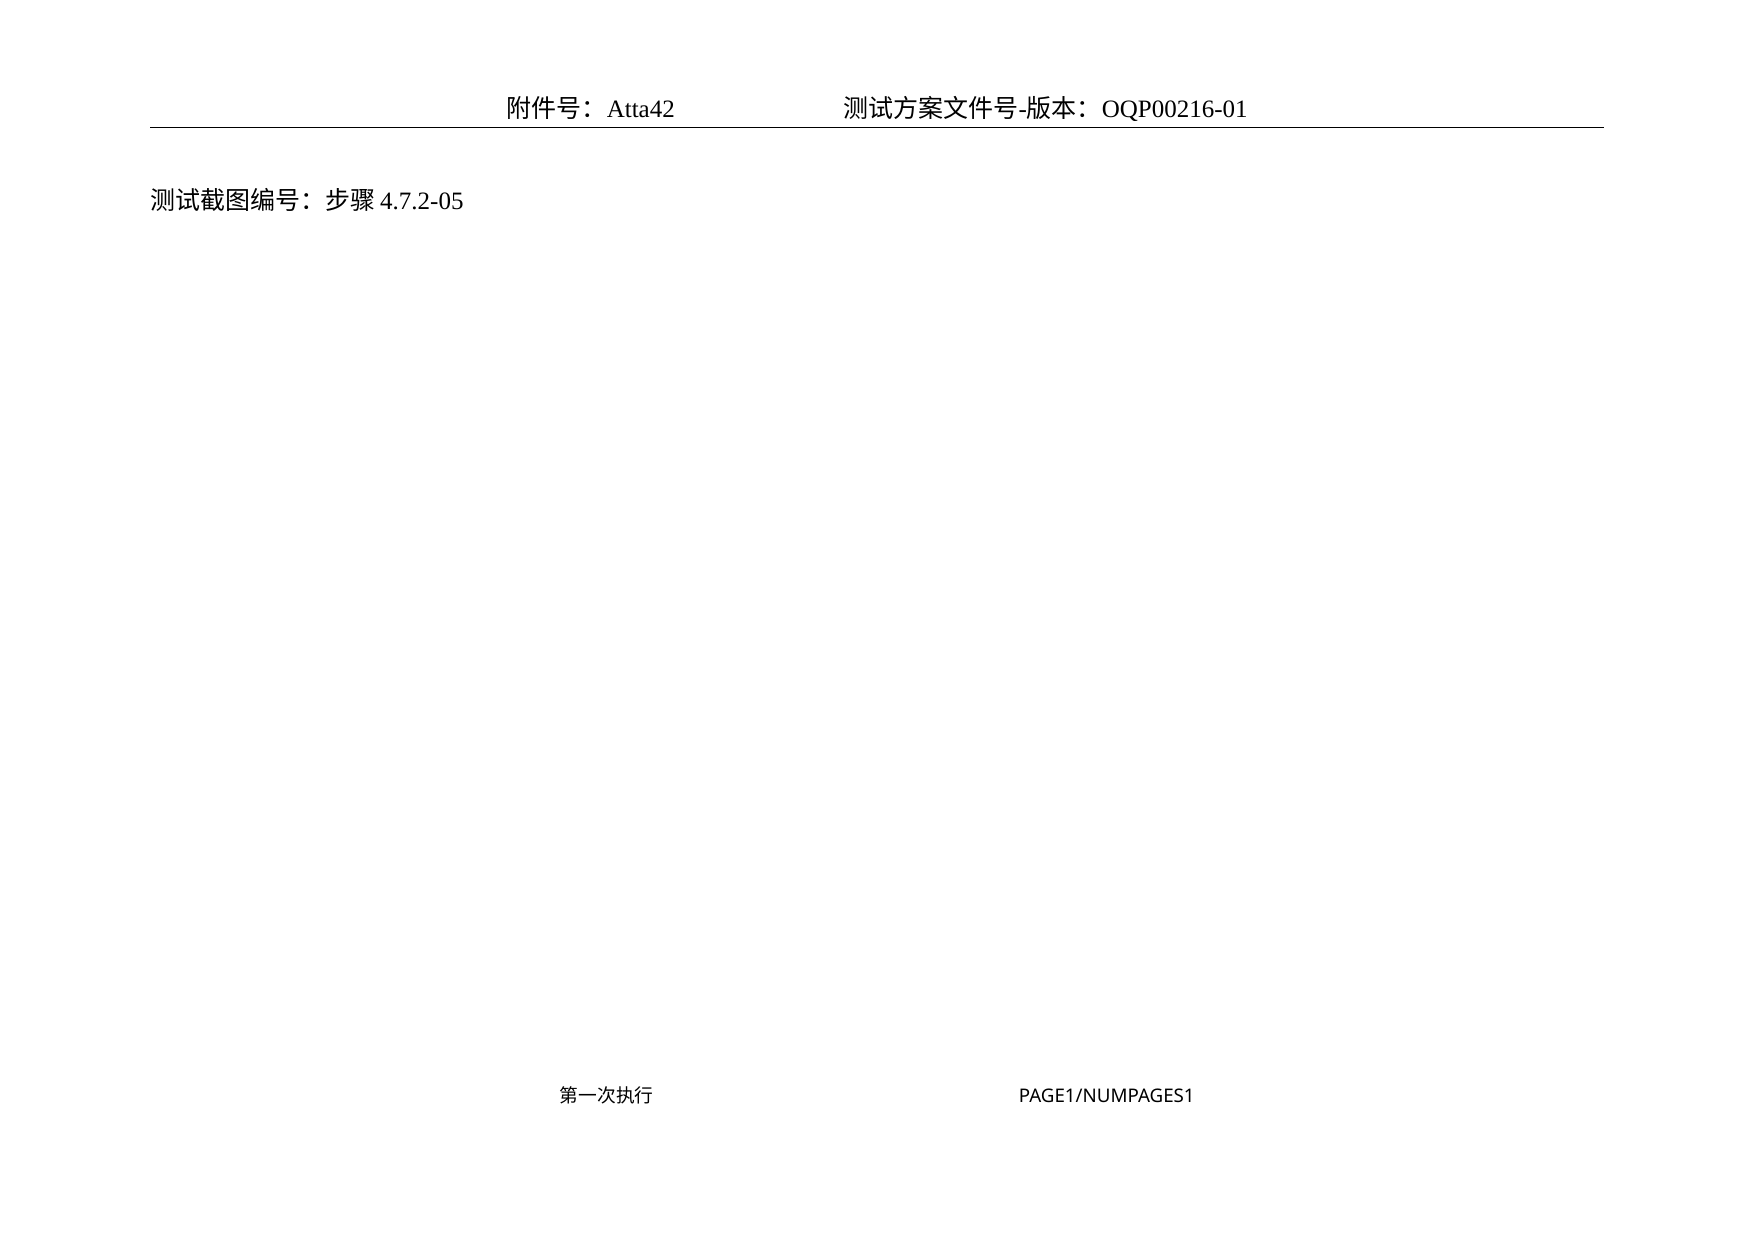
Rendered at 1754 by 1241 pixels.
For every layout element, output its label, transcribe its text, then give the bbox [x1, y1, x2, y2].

text 测试截图编号：步骤4.7.2-05 [150, 166, 1604, 231]
